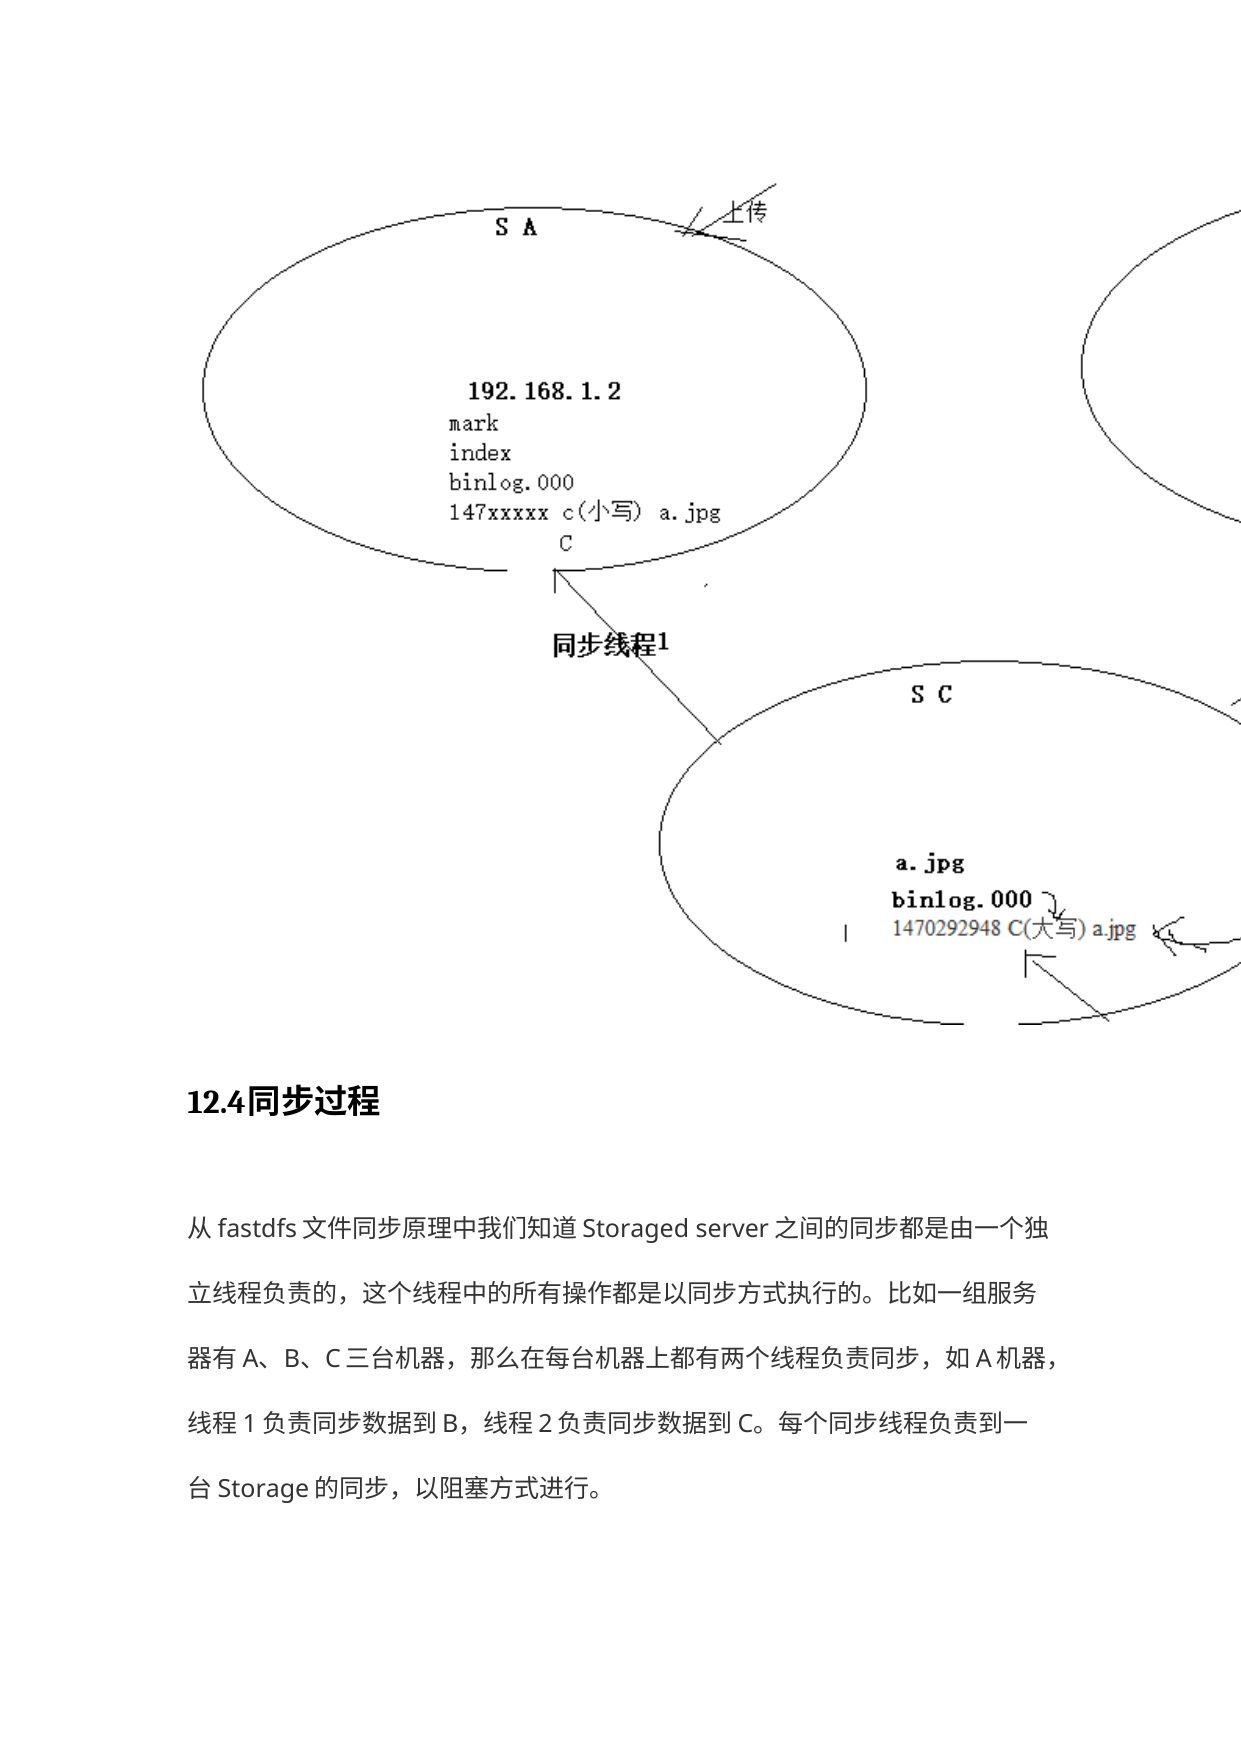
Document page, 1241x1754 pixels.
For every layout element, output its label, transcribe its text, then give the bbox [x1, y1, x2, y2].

picture [187, 176, 1241, 1025]
text 从fastdfs文件同步原理中我们知道Storaged server之间的同步都是由一个独立线程负责的，这个线程中的所有操作都是以同步方式执行的。比如一组服务器有A、B、C三台机器，那么在每台机器上都有两个线程负责同步，如A机器，线程1负责同步数据到B，线程2负责同步数据到C。每个同步线程负责到一台Storage的同步，以阻塞方式进行。 [187, 1194, 1053, 1519]
subtitle 同步过程 [187, 1067, 1053, 1132]
